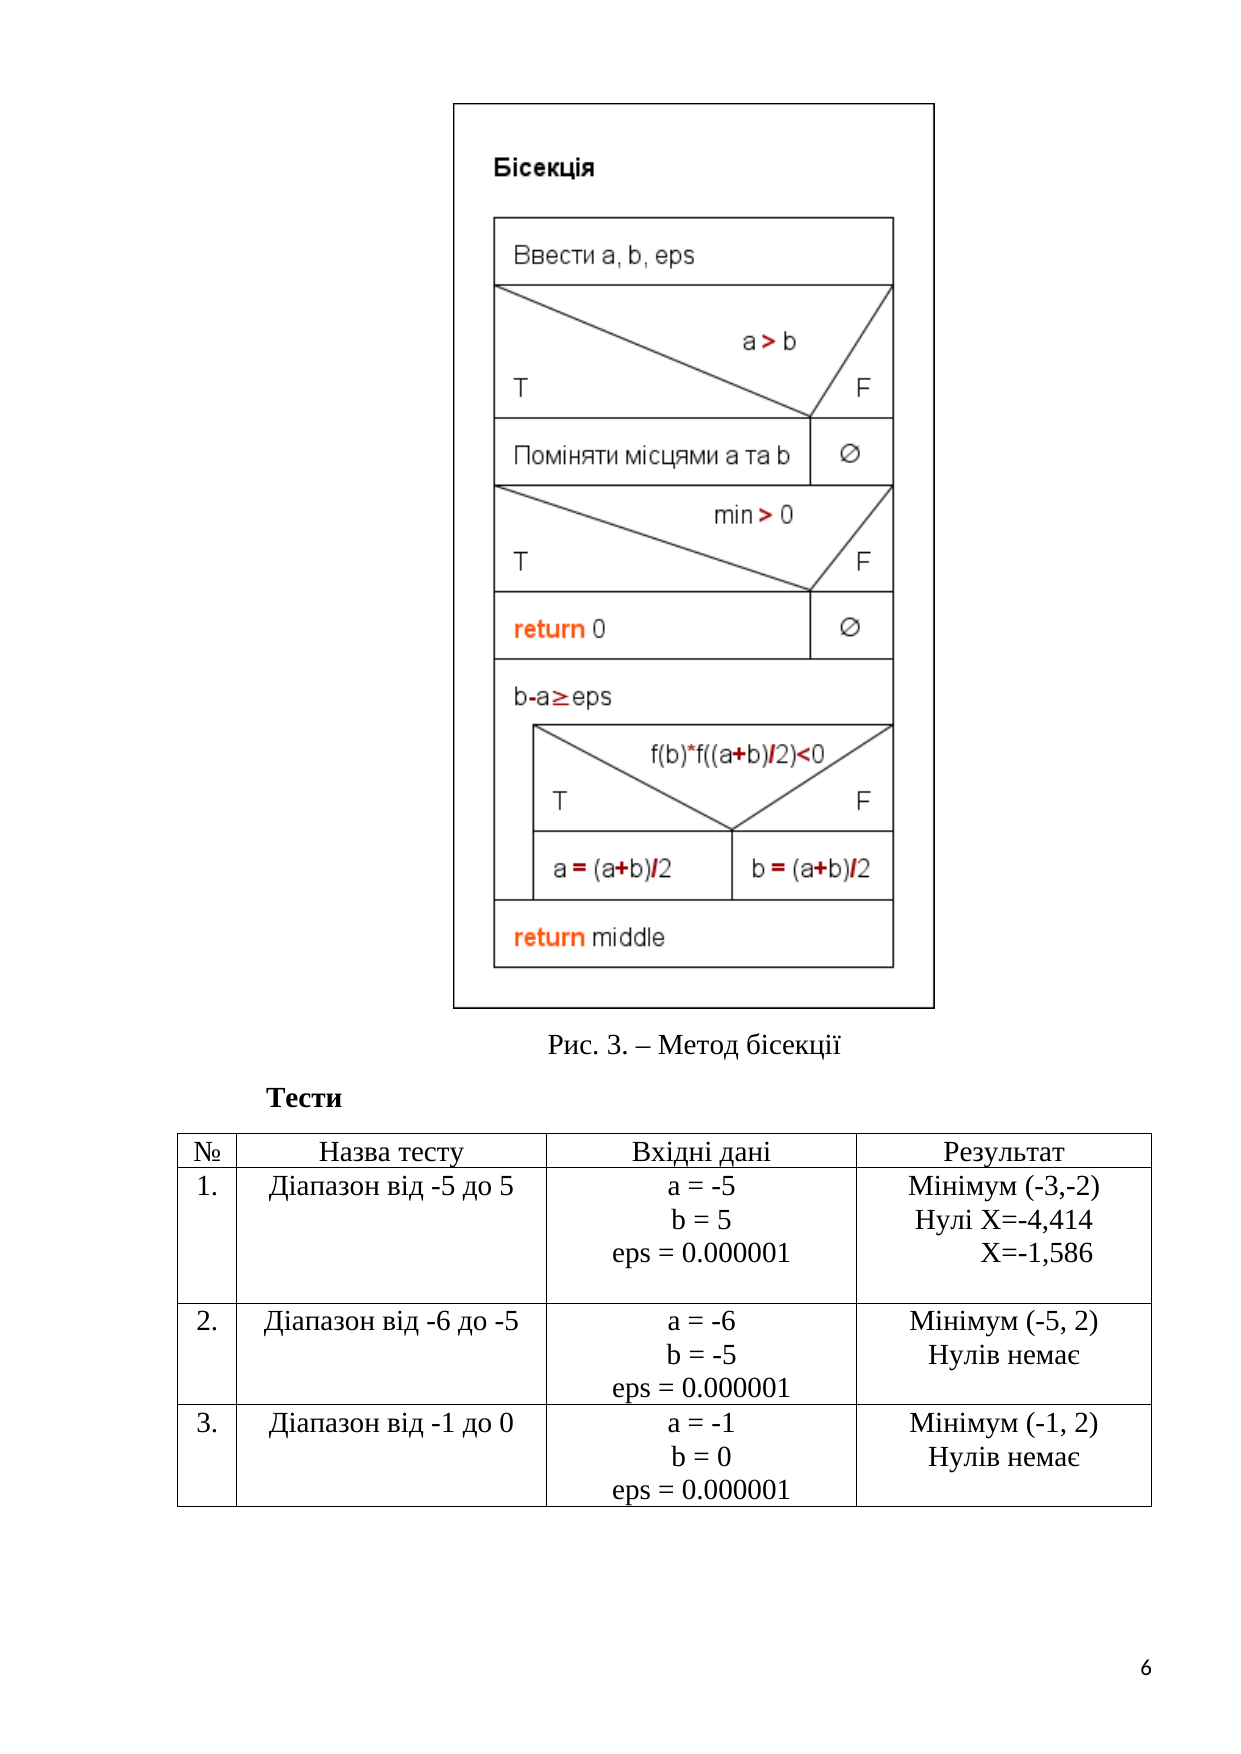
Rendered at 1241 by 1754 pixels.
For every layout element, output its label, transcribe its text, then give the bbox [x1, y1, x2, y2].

table_cell 2. [178, 1304, 236, 1404]
table_header Назва тесту [237, 1134, 546, 1167]
table_cell Мінімум (-5, 2) Нулів немає [857, 1304, 1151, 1404]
table_cell a = -6 b = -5 eps = 0.000001 [547, 1304, 856, 1404]
table_header Вхідні дані [547, 1134, 856, 1167]
text Тести [177, 1080, 1152, 1113]
table_cell 1. [178, 1168, 236, 1302]
text Рис. 3. – Метод бісекції [162, 1027, 1152, 1061]
table_cell a = -5 b = 5 eps = 0.000001 [547, 1168, 856, 1302]
table_header Результат [857, 1134, 1151, 1167]
table_cell Діапазон від -5 до 5 [237, 1168, 546, 1302]
table_cell a = -1 b = 0 eps = 0.000001 [547, 1405, 856, 1506]
table_cell Мінімум (-1, 2) Нулів немає [857, 1405, 1151, 1506]
table_cell Діапазон від -1 до 0 [237, 1405, 546, 1506]
picture [453, 103, 935, 1009]
table_cell Мінімум (-3,-2) Нулі Х=-4,414 Х=-1,586 [857, 1168, 1151, 1302]
table_header № [178, 1134, 236, 1167]
table_cell Діапазон від -6 до -5 [237, 1304, 546, 1404]
table_cell 3. [178, 1405, 236, 1506]
